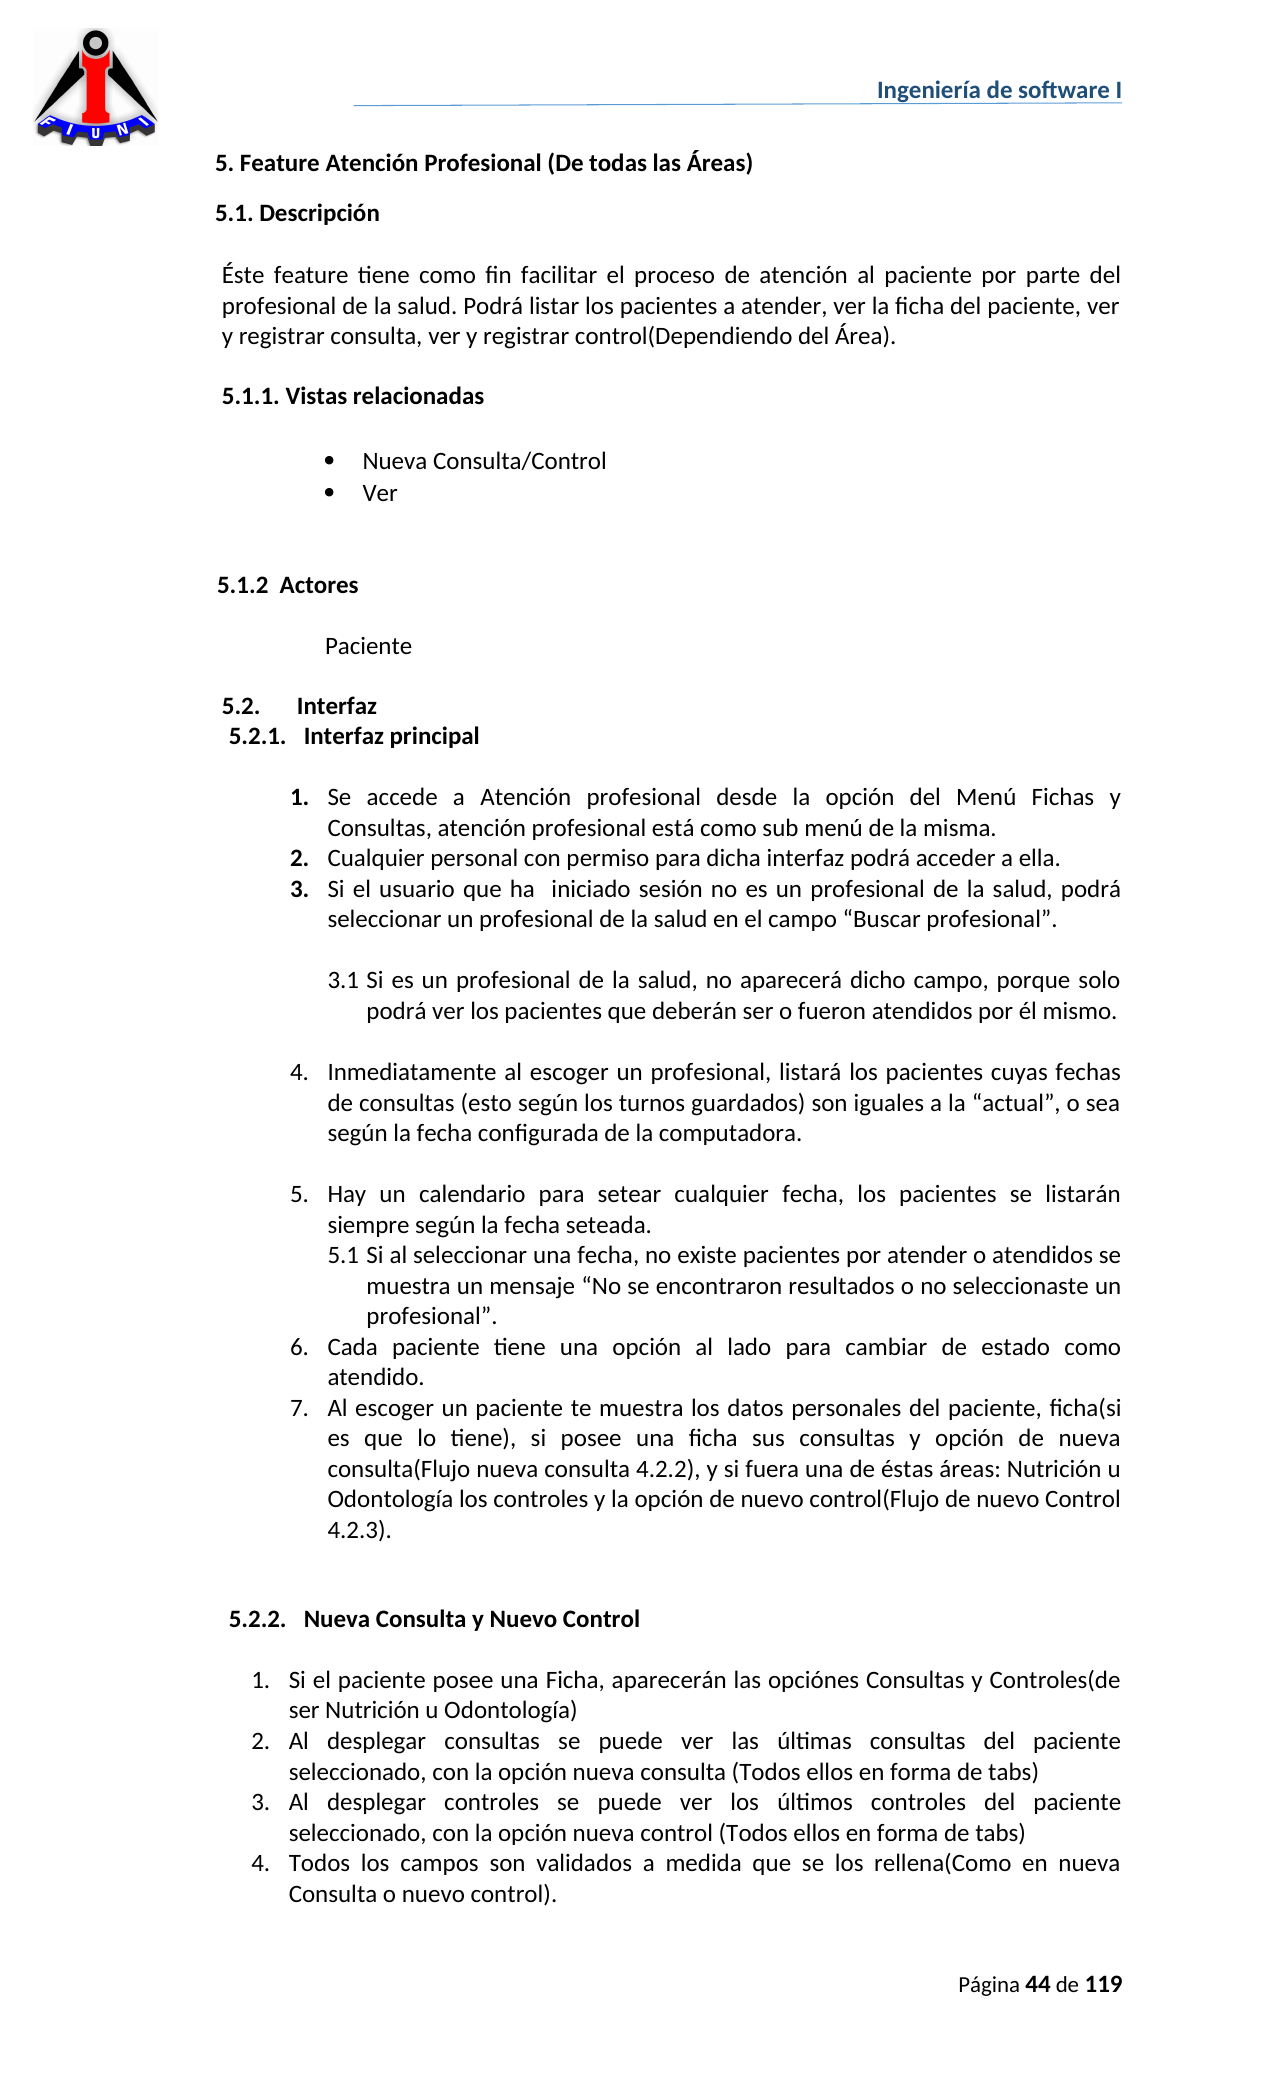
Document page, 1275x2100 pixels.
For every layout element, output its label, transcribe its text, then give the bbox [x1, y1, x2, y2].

list Si el paciente posee una Ficha, aparecerán las opciónes Consultas y Controles(de ser Nutrición u Odontología) [251, 1664, 1122, 1725]
list Nueva Consulta y Nuevo Control [228, 1603, 1122, 1634]
text 5.1.2 Actores [177, 568, 1122, 600]
text 5.1. Descripción [215, 197, 1122, 228]
text Paciente [251, 629, 1122, 661]
list Interfaz principal [228, 721, 1122, 751]
list Si es un profesional de la salud, no aparecerá dicho campo, porque solo podrá ver los pacientes que deberán ser o fueron atendidos por él mismo. [327, 965, 1122, 1026]
list Si al seleccionar una fecha, no existe pacientes por atender o atendidos se muestra un mensaje “No se encontraron resultados o no seleccionaste un profesional”. [327, 1239, 1122, 1331]
list Al escoger un paciente te muestra los datos personales del paciente, ficha(si es que lo tiene), si posee una ficha sus consultas y opción de nueva consulta(Flujo nueva consulta 4.2.2), y si fuera una de éstas áreas: Nutrición u Odontología los controles y la opción de nuevo control(Flujo de nuevo Control 4.2.3). [290, 1392, 1122, 1544]
picture [32, 28, 159, 146]
subtitle 5.1.1. Vistas relacionadas [177, 380, 1122, 411]
list Interfaz [222, 690, 1122, 721]
list Nueva Consulta/Control [325, 444, 1122, 476]
text Éste feature tiene como fin facilitar el proceso de atención al paciente por parte del profesional de la salud. Podrá listar los pacientes a atender, ver la ficha del paciente, ver y registrar consulta, ver y registrar control(Dependiendo del Área). [222, 259, 1122, 351]
list Ver [325, 476, 1122, 507]
list Al desplegar consultas se puede ver las últimas consultas del paciente seleccionado, con la opción nueva consulta (Todos ellos en forma de tabs) [251, 1725, 1122, 1786]
list Se accede a Atención profesional desde la opción del Menú Fichas y Consultas, atención profesional está como sub menú de la misma. [290, 782, 1122, 843]
list Al desplegar controles se puede ver los últimos controles del paciente seleccionado, con la opción nueva control (Todos ellos en forma de tabs) [251, 1786, 1122, 1847]
list Hay un calendario para setear cualquier fecha, los pacientes se listarán siempre según la fecha seteada. [290, 1178, 1122, 1239]
list Cualquier personal con permiso para dicha interfaz podrá acceder a ella. [290, 843, 1122, 873]
list Si el usuario que ha iniciado sesión no es un profesional de la salud, podrá seleccionar un profesional de la salud en el campo “Buscar profesional”. [290, 873, 1122, 934]
list Cada paciente tiene una opción al lado para cambiar de estado como atendido. [290, 1331, 1122, 1392]
list Todos los campos son validados a medida que se los rellena(Como en nueva Consulta o nuevo control). [251, 1847, 1122, 1908]
text 5. Feature Atención Profesional (De todas las Áreas) [215, 148, 1122, 178]
list Inmediatamente al escoger un profesional, listará los pacientes cuyas fechas de consultas (esto según los turnos guardados) son iguales a la “actual”, o sea según la fecha configurada de la computadora. [290, 1056, 1122, 1148]
